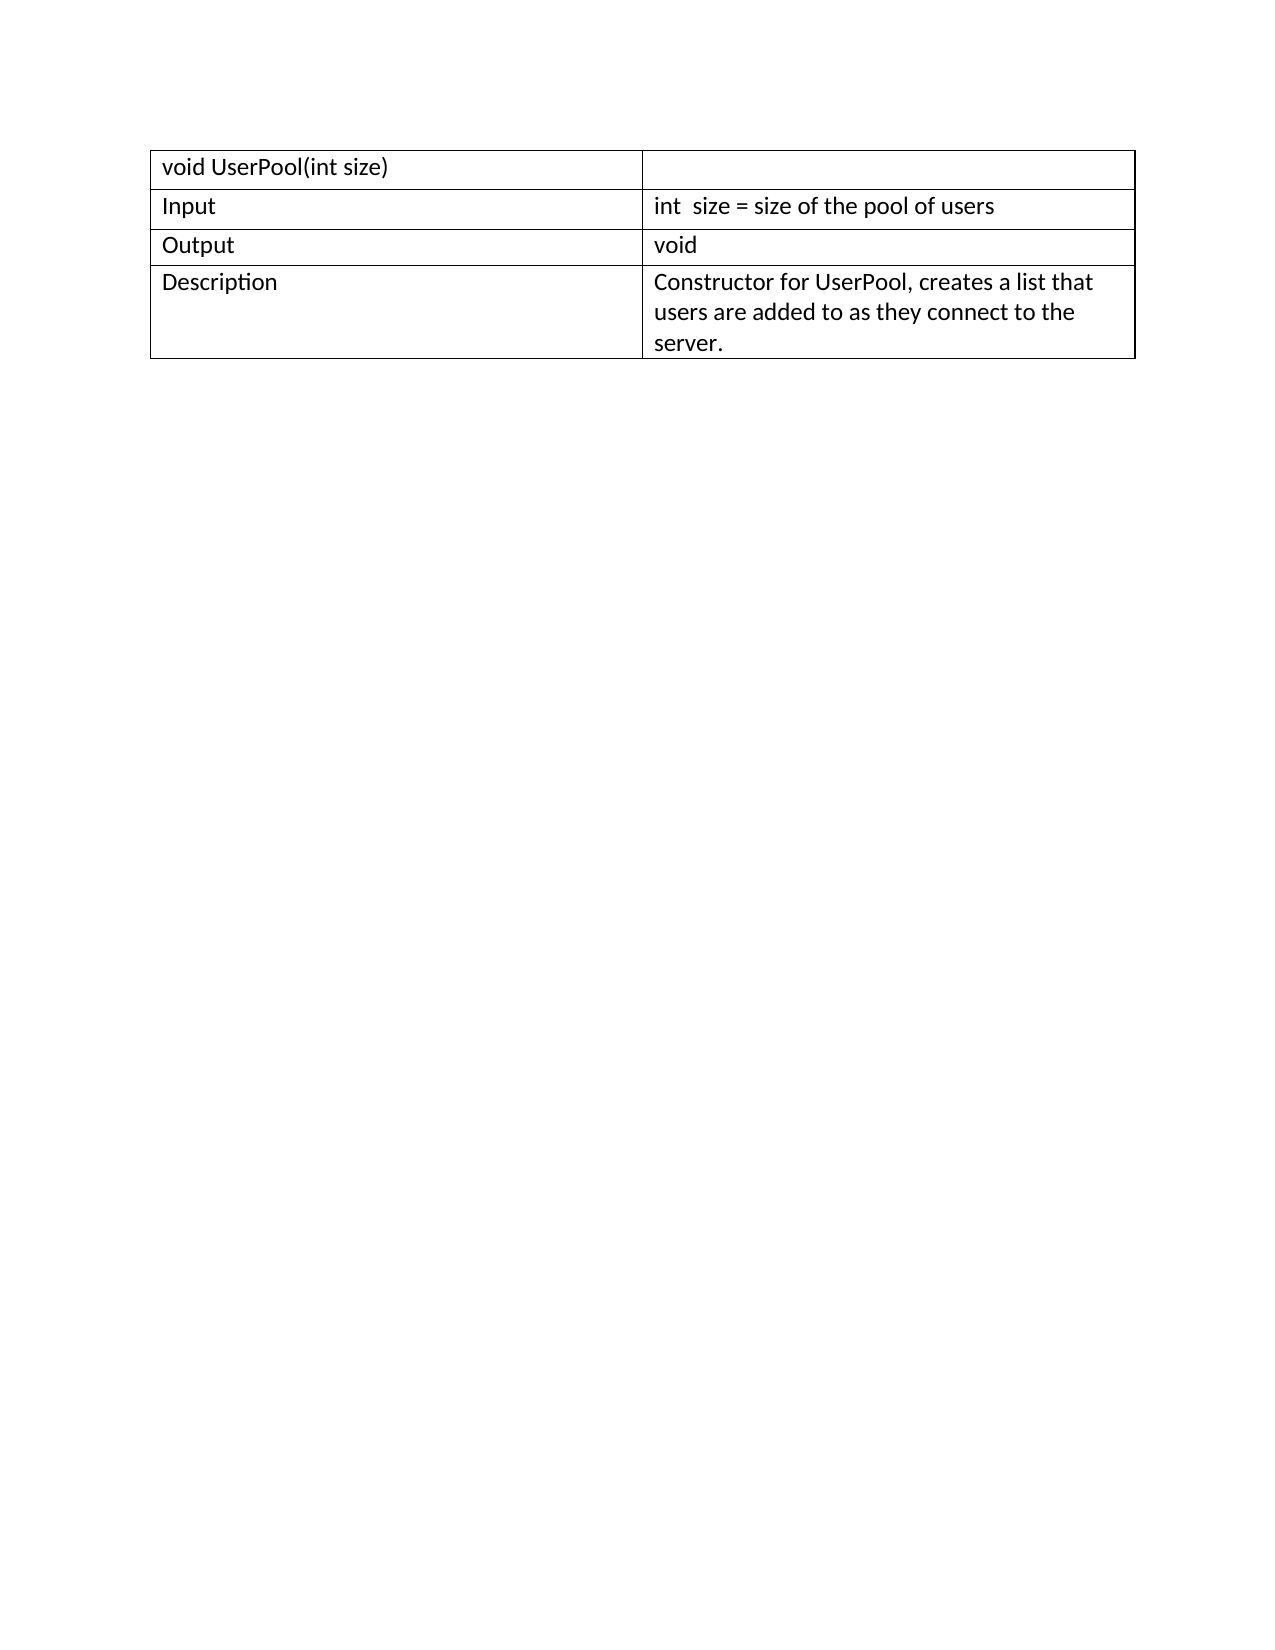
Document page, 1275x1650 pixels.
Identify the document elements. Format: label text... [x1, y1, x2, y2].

table_cell Input [151, 190, 642, 228]
table_cell Output [151, 230, 642, 265]
table_header void UserPool(int size) [151, 151, 642, 189]
table_cell Description [151, 266, 642, 358]
table_cell void [643, 230, 1134, 265]
table_cell Constructor for UserPool, creates a list that users are added to as they connect to the server. [643, 266, 1134, 358]
table_header [643, 151, 1134, 189]
table_cell int size = size of the pool of users [643, 190, 1134, 228]
